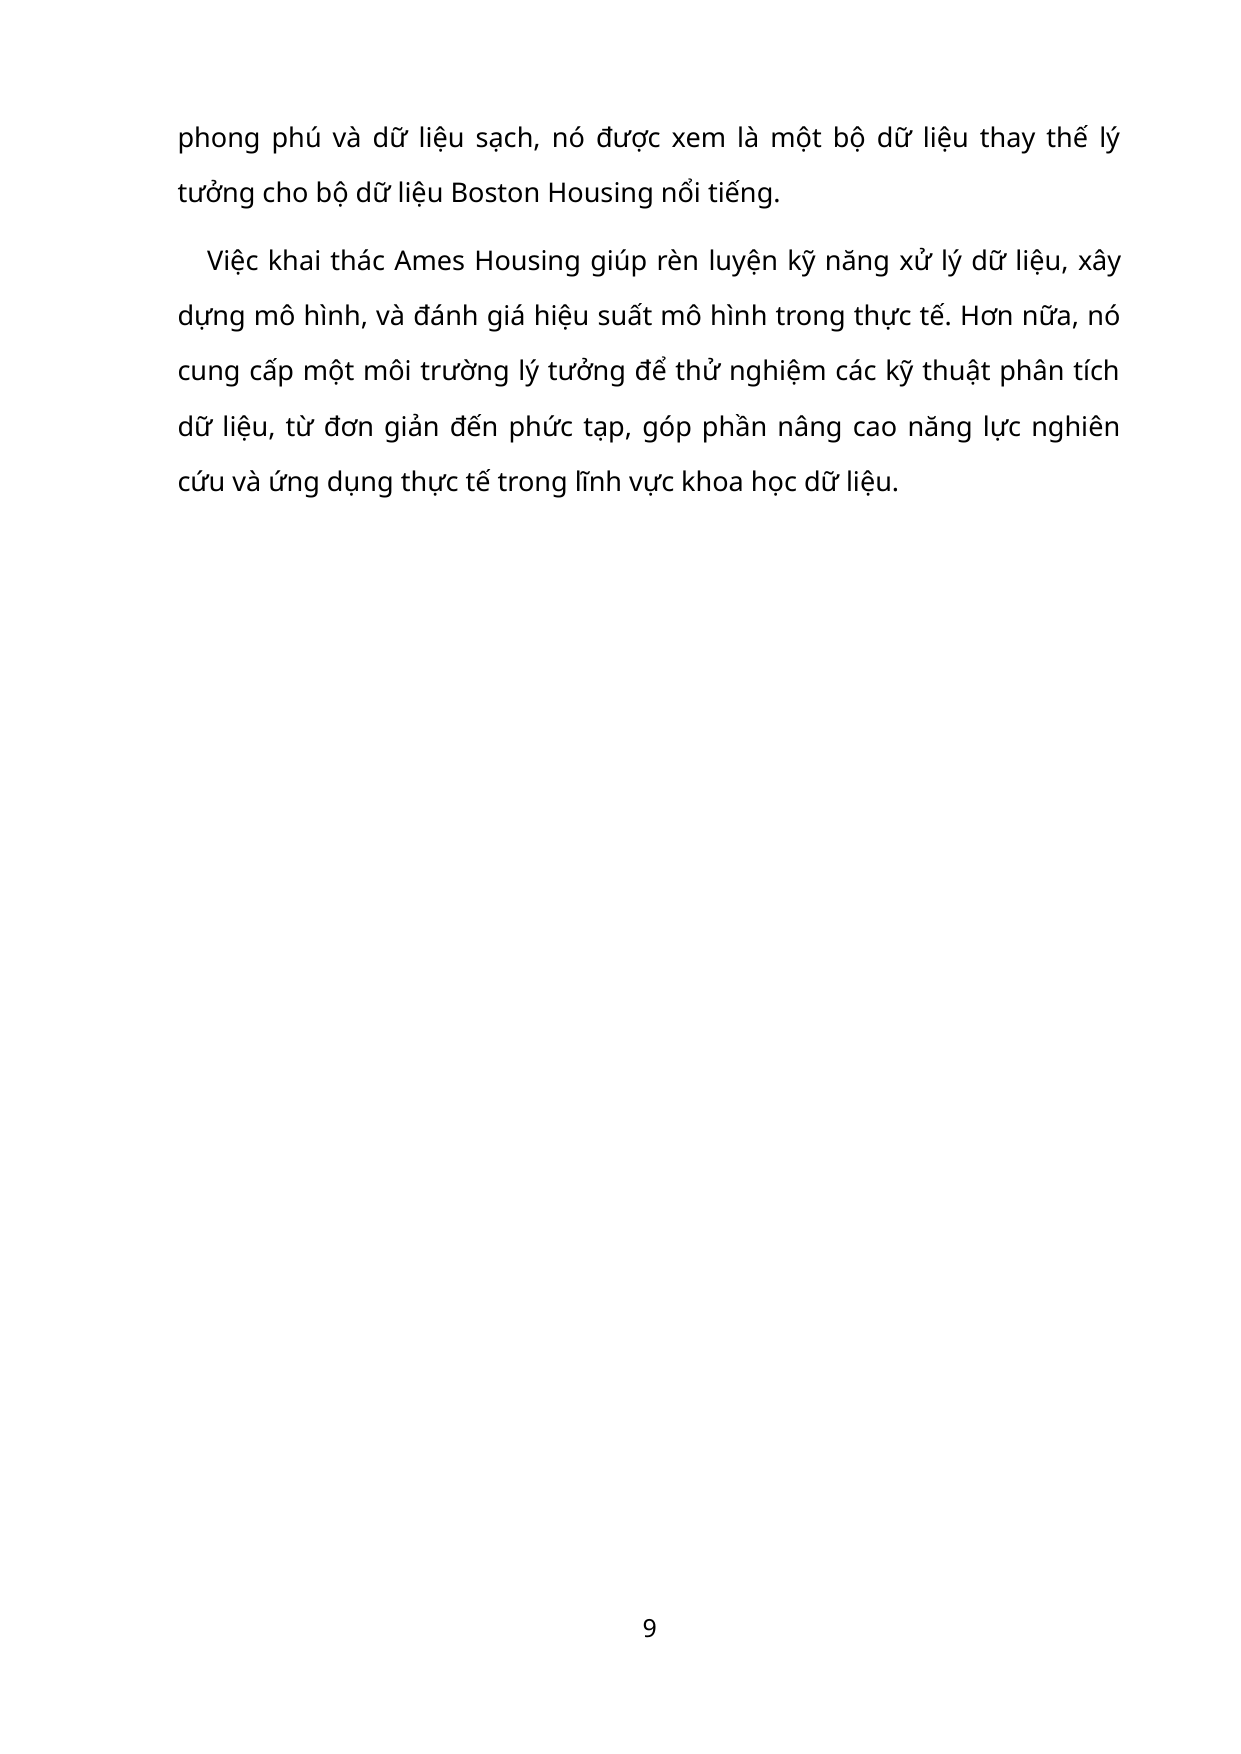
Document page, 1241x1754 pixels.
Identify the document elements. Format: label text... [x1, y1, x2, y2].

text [177, 118, 1122, 210]
text Việc khai thác Ames Housing giúp rèn luyện kỹ năng xử lý dữ liệu, xây dựng mô hình, và đánh giá hiệu suất mô hình trong thực tế. Hơn nữa, nó cung cấp một môi trường lý tưởng để thử nghiệm các kỹ thuật phân tích dữ liệu, từ đơn giản đến phức tạp, góp phần nâng cao năng lực nghiên cứu và ứng dụng thực tế trong lĩnh vực khoa học dữ liệu. [177, 241, 1122, 499]
